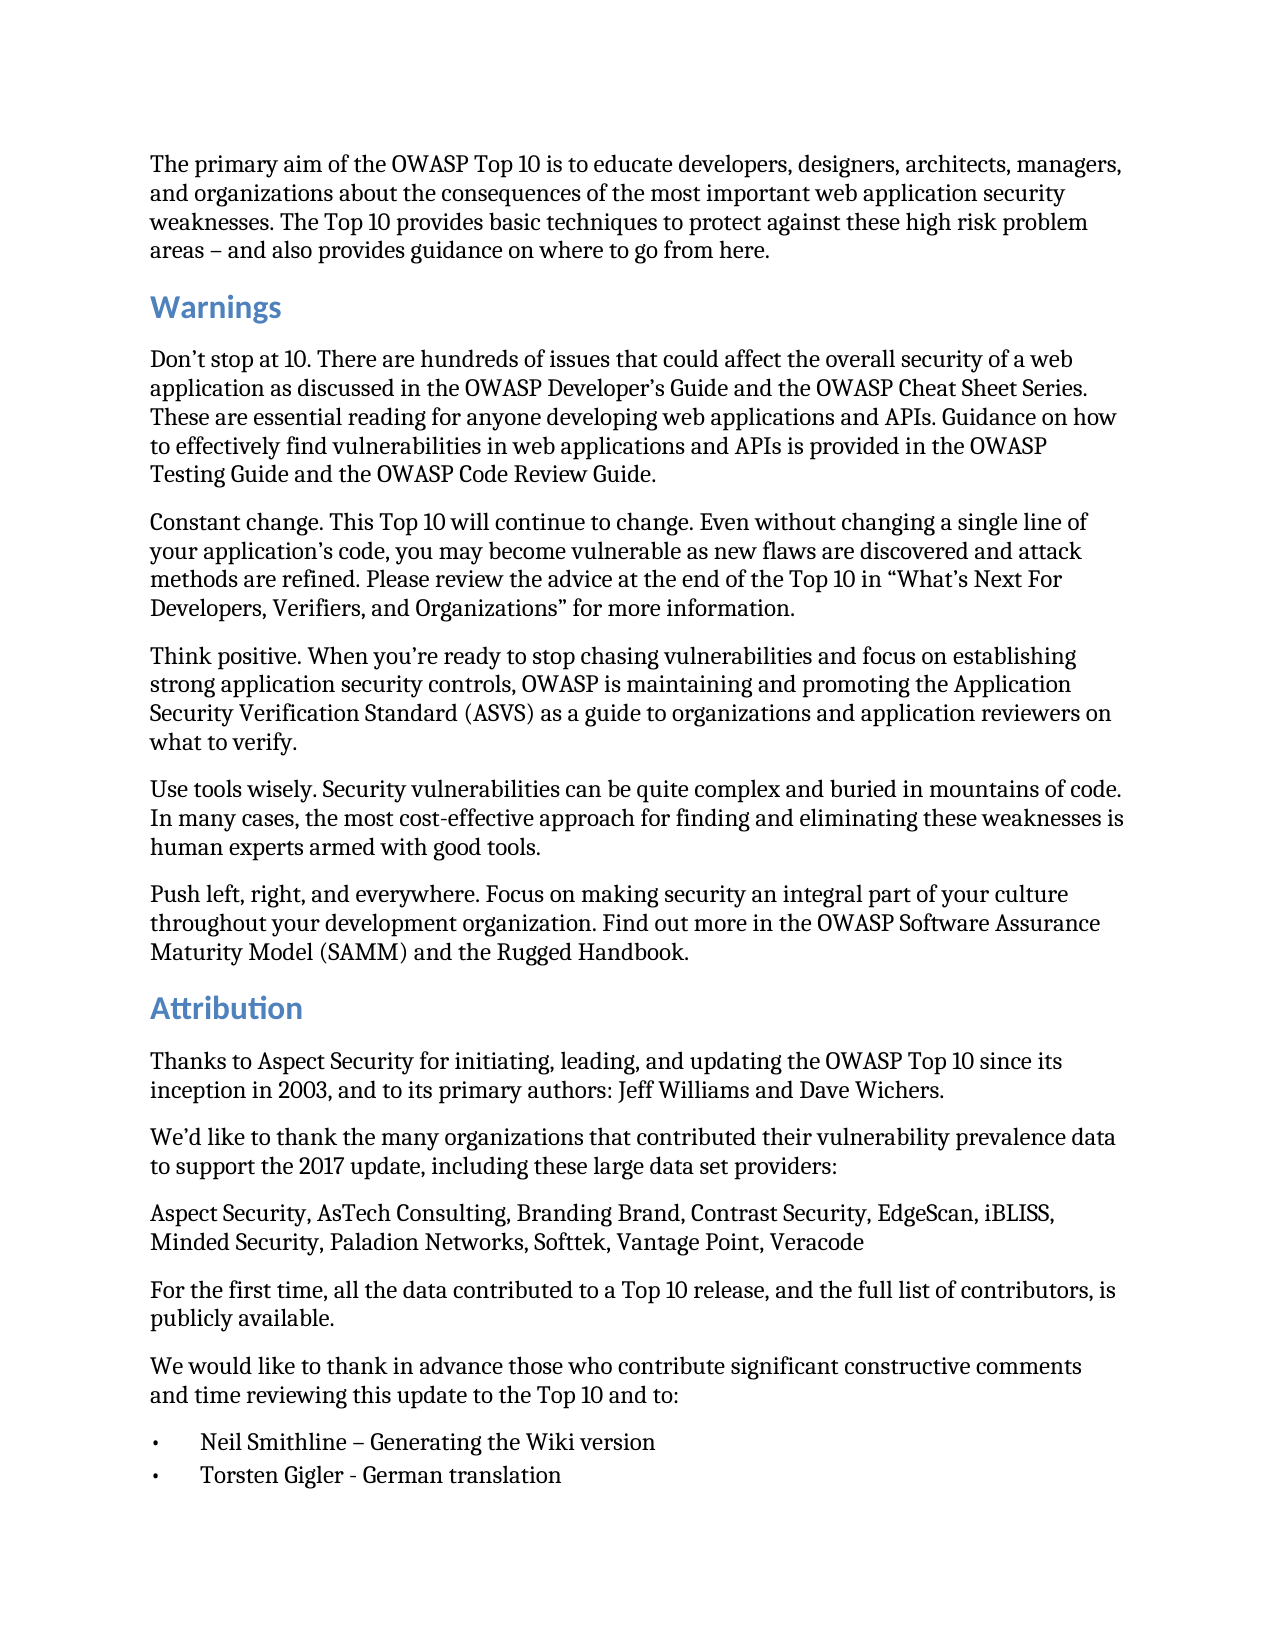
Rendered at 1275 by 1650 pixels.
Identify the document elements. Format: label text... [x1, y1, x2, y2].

text Think positive. When you’re ready to stop chasing vulnerabilities and focus on establishing strong application security controls, OWASP is maintaining and promoting the Application Security Verification Standard (ASVS) as a guide to organizations and application reviewers on what to verify. [150, 642, 1125, 757]
subtitle Warnings [150, 286, 1125, 327]
text Don’t stop at 10. There are hundreds of issues that could affect the overall security of a web application as discussed in the OWASP Developer’s Guide and the OWASP Cheat Sheet Series. These are essential reading for anyone developing web applications and APIs. Guidance on how to effectively find vulnerabilities in web applications and APIs is provided in the OWASP Testing Guide and the OWASP Code Review Guide. [150, 345, 1125, 489]
text The primary aim of the OWASP Top 10 is to educate developers, designers, architects, managers, and organizations about the consequences of the most important web application security weaknesses. The Top 10 provides basic techniques to protect against these high risk problem areas – and also provides guidance on where to go from here. [150, 150, 1125, 265]
text We would like to thank in advance those who contribute significant constructive comments and time reviewing this update to the Top 10 and to: [150, 1352, 1125, 1409]
subtitle Attribution [150, 987, 1125, 1028]
list Torsten Gigler - German translation [150, 1461, 1125, 1489]
text We’d like to thank the many organizations that contributed their vulnerability prevalence data to support the 2017 update, including these large data set providers: [150, 1123, 1125, 1181]
list Neil Smithline – Generating the Wiki version [150, 1428, 1125, 1457]
text Aspect Security, AsTech Consulting, Branding Brand, Contrast Security, EdgeScan, iBLISS, Minded Security, Paladion Networks, Softtek, Vantage Point, Veracode [150, 1199, 1125, 1257]
text For the first time, all the data contributed to a Top 10 release, and the full list of contributors, is publicly available. [150, 1276, 1125, 1333]
text Constant change. This Top 10 will continue to change. Even without changing a single line of your application’s code, you may become vulnerable as new flaws are discovered and attack methods are refined. Please review the advice at the end of the Top 10 in “What’s Next For Developers, Verifiers, and Organizations” for more information. [150, 508, 1125, 623]
text Thanks to Aspect Security for initiating, leading, and updating the OWASP Top 10 since its inception in 2003, and to its primary authors: Jeff Williams and Dave Wichers. [150, 1047, 1125, 1104]
text Use tools wisely. Security vulnerabilities can be quite complex and buried in mountains of code. In many cases, the most cost-effective approach for finding and eliminating these weaknesses is human experts armed with good tools. [150, 775, 1125, 862]
text Push left, right, and everywhere. Focus on making security an integral part of your culture throughout your development organization. Find out more in the OWASP Software Assurance Maturity Model (SAMM) and the Rugged Handbook. [150, 880, 1125, 967]
